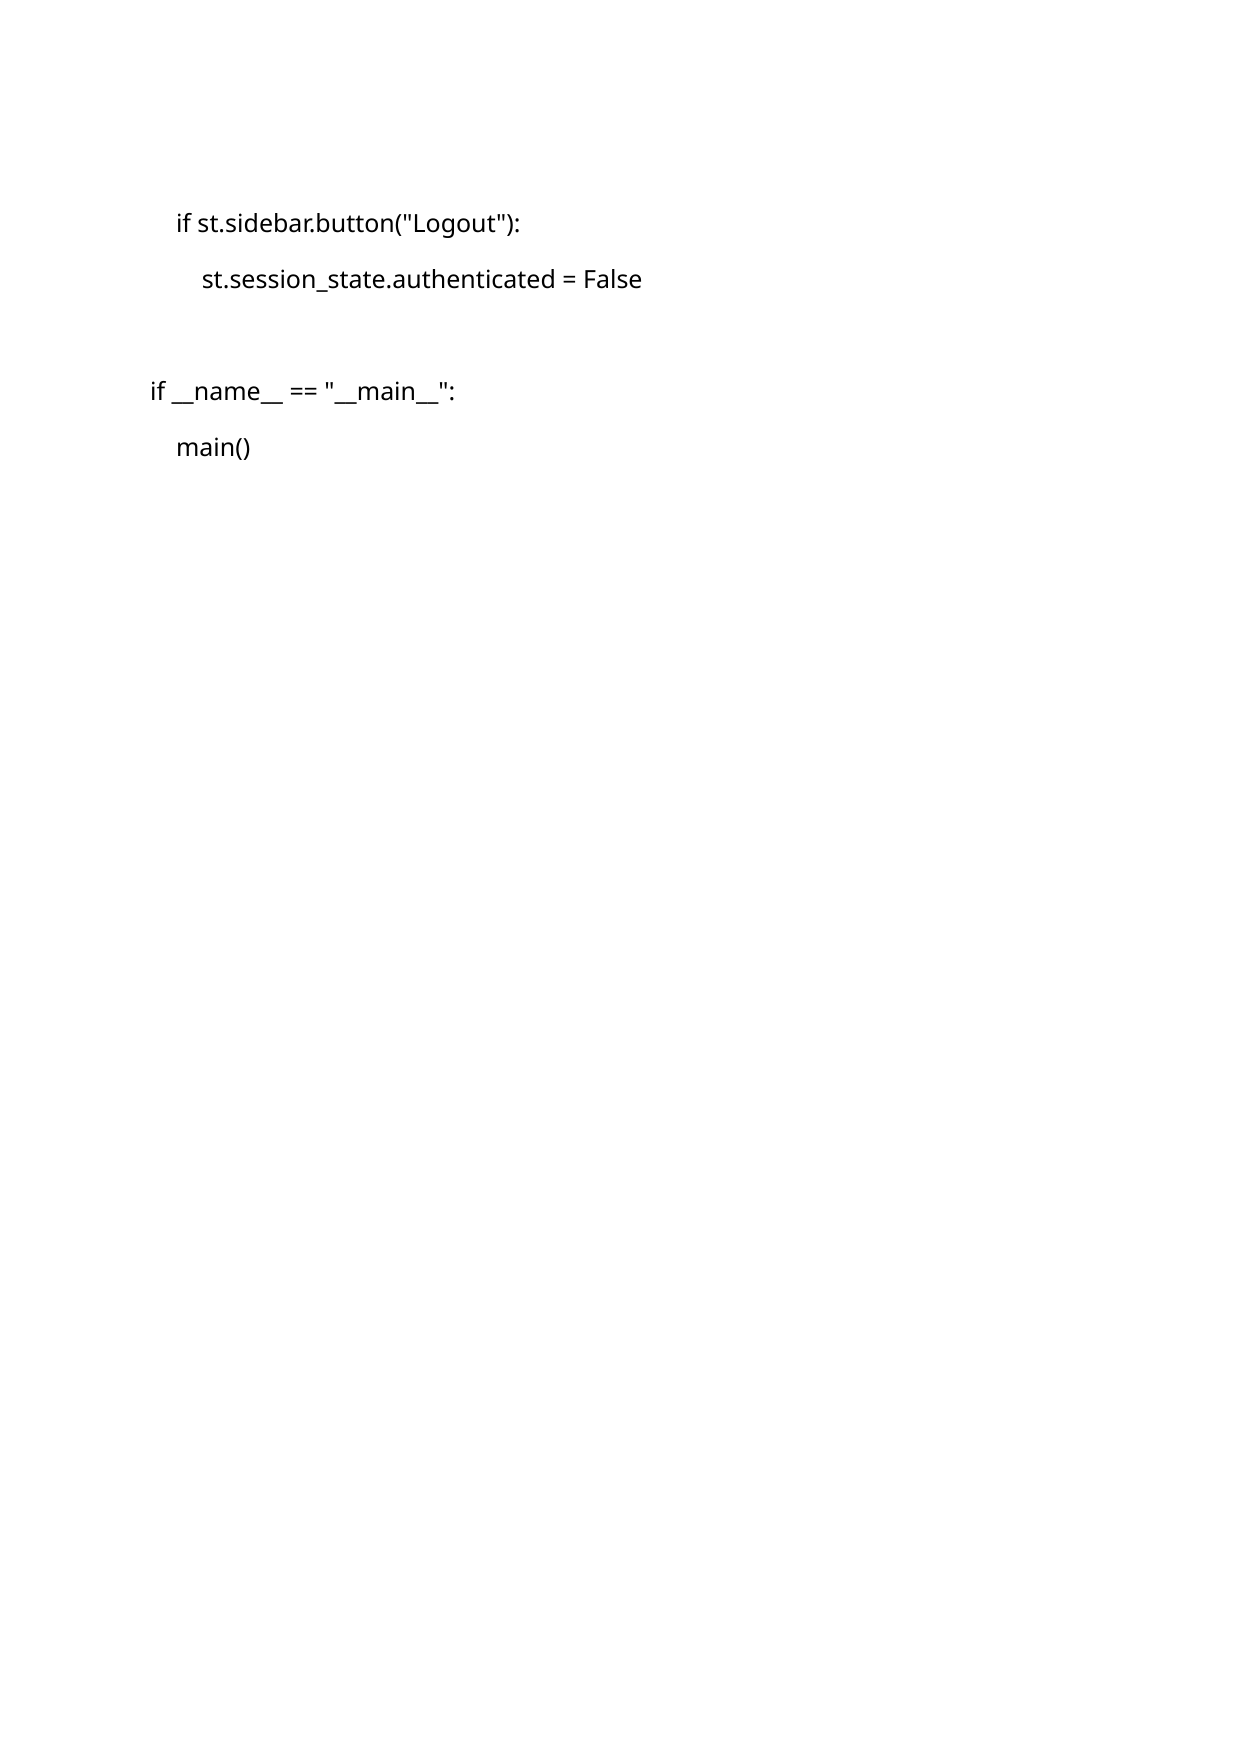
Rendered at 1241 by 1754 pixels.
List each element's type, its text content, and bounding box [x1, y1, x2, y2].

text if __name__ == "__main__": [150, 373, 1090, 407]
text main() [150, 429, 1090, 463]
text if st.sidebar.button("Logout"): [150, 206, 1090, 240]
text st.session_state.authenticated = False [150, 262, 1090, 296]
